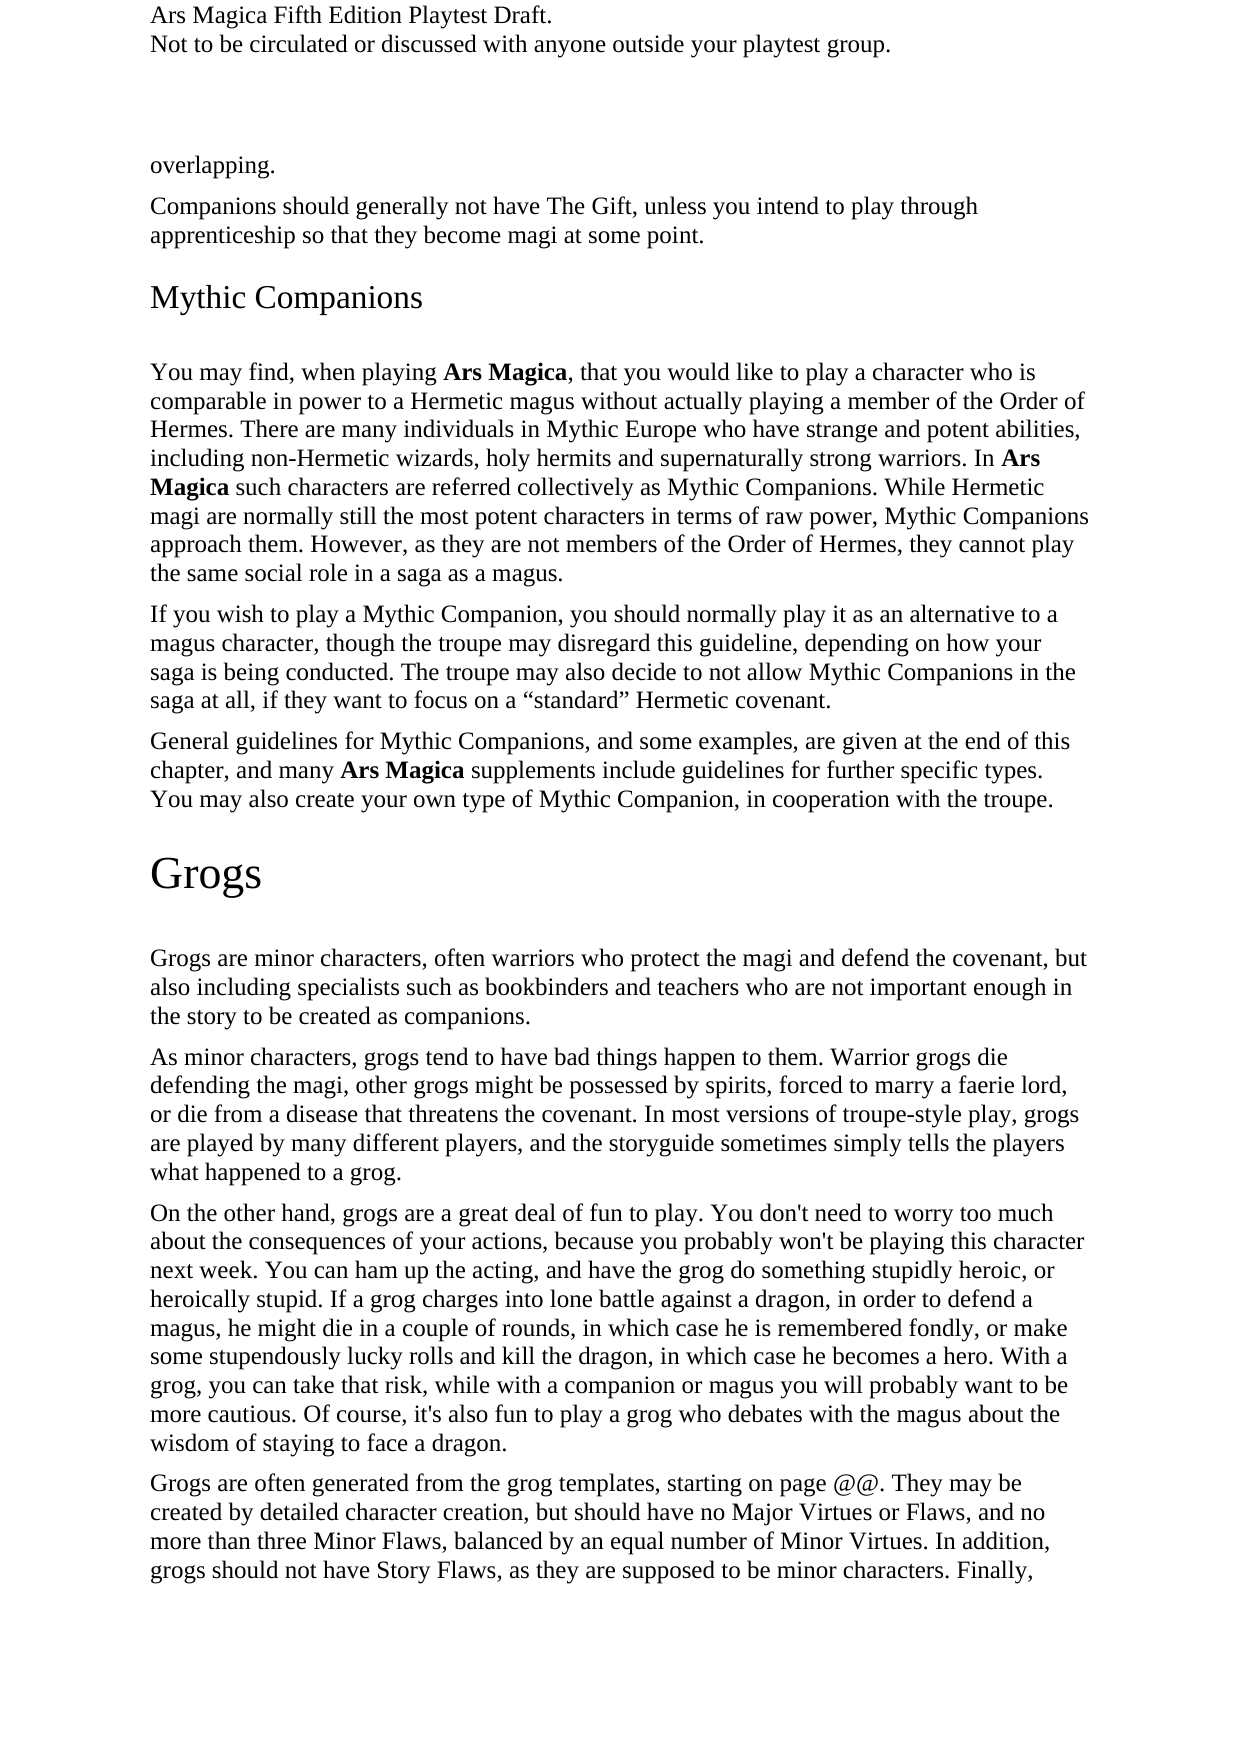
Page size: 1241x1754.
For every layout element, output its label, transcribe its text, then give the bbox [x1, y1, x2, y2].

text If you wish to play a Mythic Companion, you should normally play it as an alternative to a magus character, though the troupe may disregard this guideline, depending on how your saga is being conducted. The troupe may also decide to not allow Mythic Companions in the saga at all, if they want to focus on a “standard” Hermetic covenant. [150, 599, 1090, 714]
text As minor characters, grogs tend to have bad things happen to them. Warrior grogs die defending the magi, other grogs might be possessed by spirits, forced to marry a faerie lord, or die from a disease that threatens the covenant. In most versions of troupe-style play, grogs are played by many different players, and the storyguide sometimes simply tells the players what happened to a grog. [150, 1042, 1090, 1185]
text Companions should generally not have The Gift, unless you intend to play through apprenticeship so that they become magi at some point. [150, 191, 1090, 248]
text Mythic Companions [150, 277, 1090, 316]
text You may find, when playing Ars Magica, that you would like to play a character who is comparable in power to a Hermetic magus without actually playing a member of the Order of Hermes. There are many individuals in Mythic Europe who have strange and potent abilities, including non-Hermetic wizards, holy hermits and supernaturally strong warriors. In Ars Magica such characters are referred collectively as Mythic Companions. While Hermetic magi are normally still the most potent characters in terms of raw power, Mythic Companions approach them. However, as they are not members of the Order of Hermes, they cannot play the same social role in a saga as a magus. [150, 357, 1090, 587]
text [150, 150, 1090, 179]
text Grogs are minor characters, often warriors who protect the magi and defend the covenant, but also including specialists such as bookbinders and teachers who are not important enough in the story to be created as companions. [150, 943, 1090, 1029]
text On the other hand, grogs are a great deal of fun to play. You don't need to worry too much about the consequences of your actions, because you probably won't be playing this character next week. You can ham up the acting, and have the grog do something stupidly heroic, or heroically stupid. If a grog charges into lone battle against a dragon, in order to defend a magus, he might die in a couple of rounds, in which case he is remembered fondly, or make some stupendously lucky rolls and kill the dragon, in which case he becomes a hero. With a grog, you can take that risk, while with a companion or magus you will probably want to be more cautious. Of course, it's also fun to play a grog who debates with the magus about the wisdom of staying to face a dragon. [150, 1198, 1090, 1456]
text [150, 1468, 1090, 1583]
text General guidelines for Mythic Companions, and some examples, are given at the end of this chapter, and many Ars Magica supplements include guidelines for further specific types. You may also create your own type of Mythic Companion, in cooperation with the troupe. [150, 726, 1090, 813]
text Grogs [150, 846, 1090, 898]
